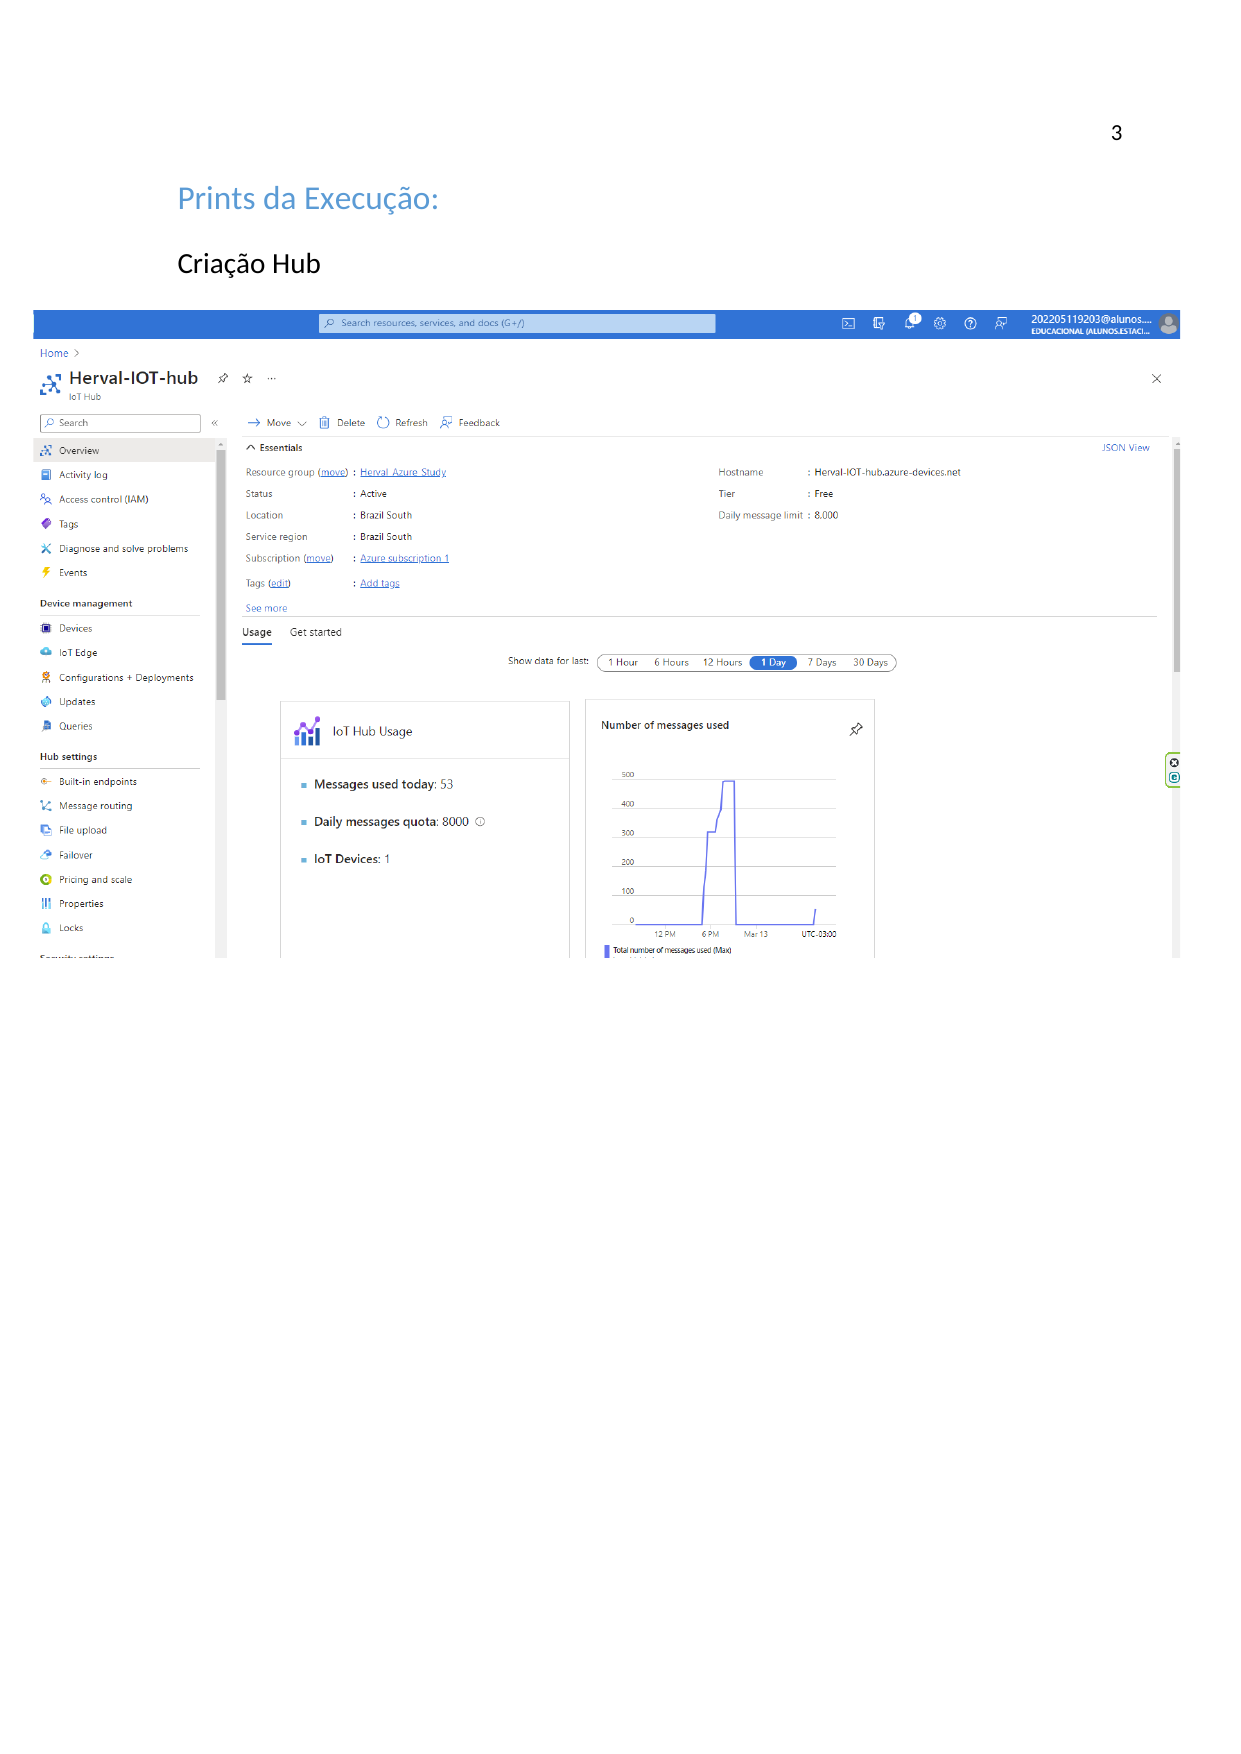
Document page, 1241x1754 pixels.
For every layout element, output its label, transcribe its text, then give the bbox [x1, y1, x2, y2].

text Prints da Execução: [177, 177, 1122, 218]
text Criação Hub [177, 245, 1122, 280]
picture [33, 310, 1181, 958]
